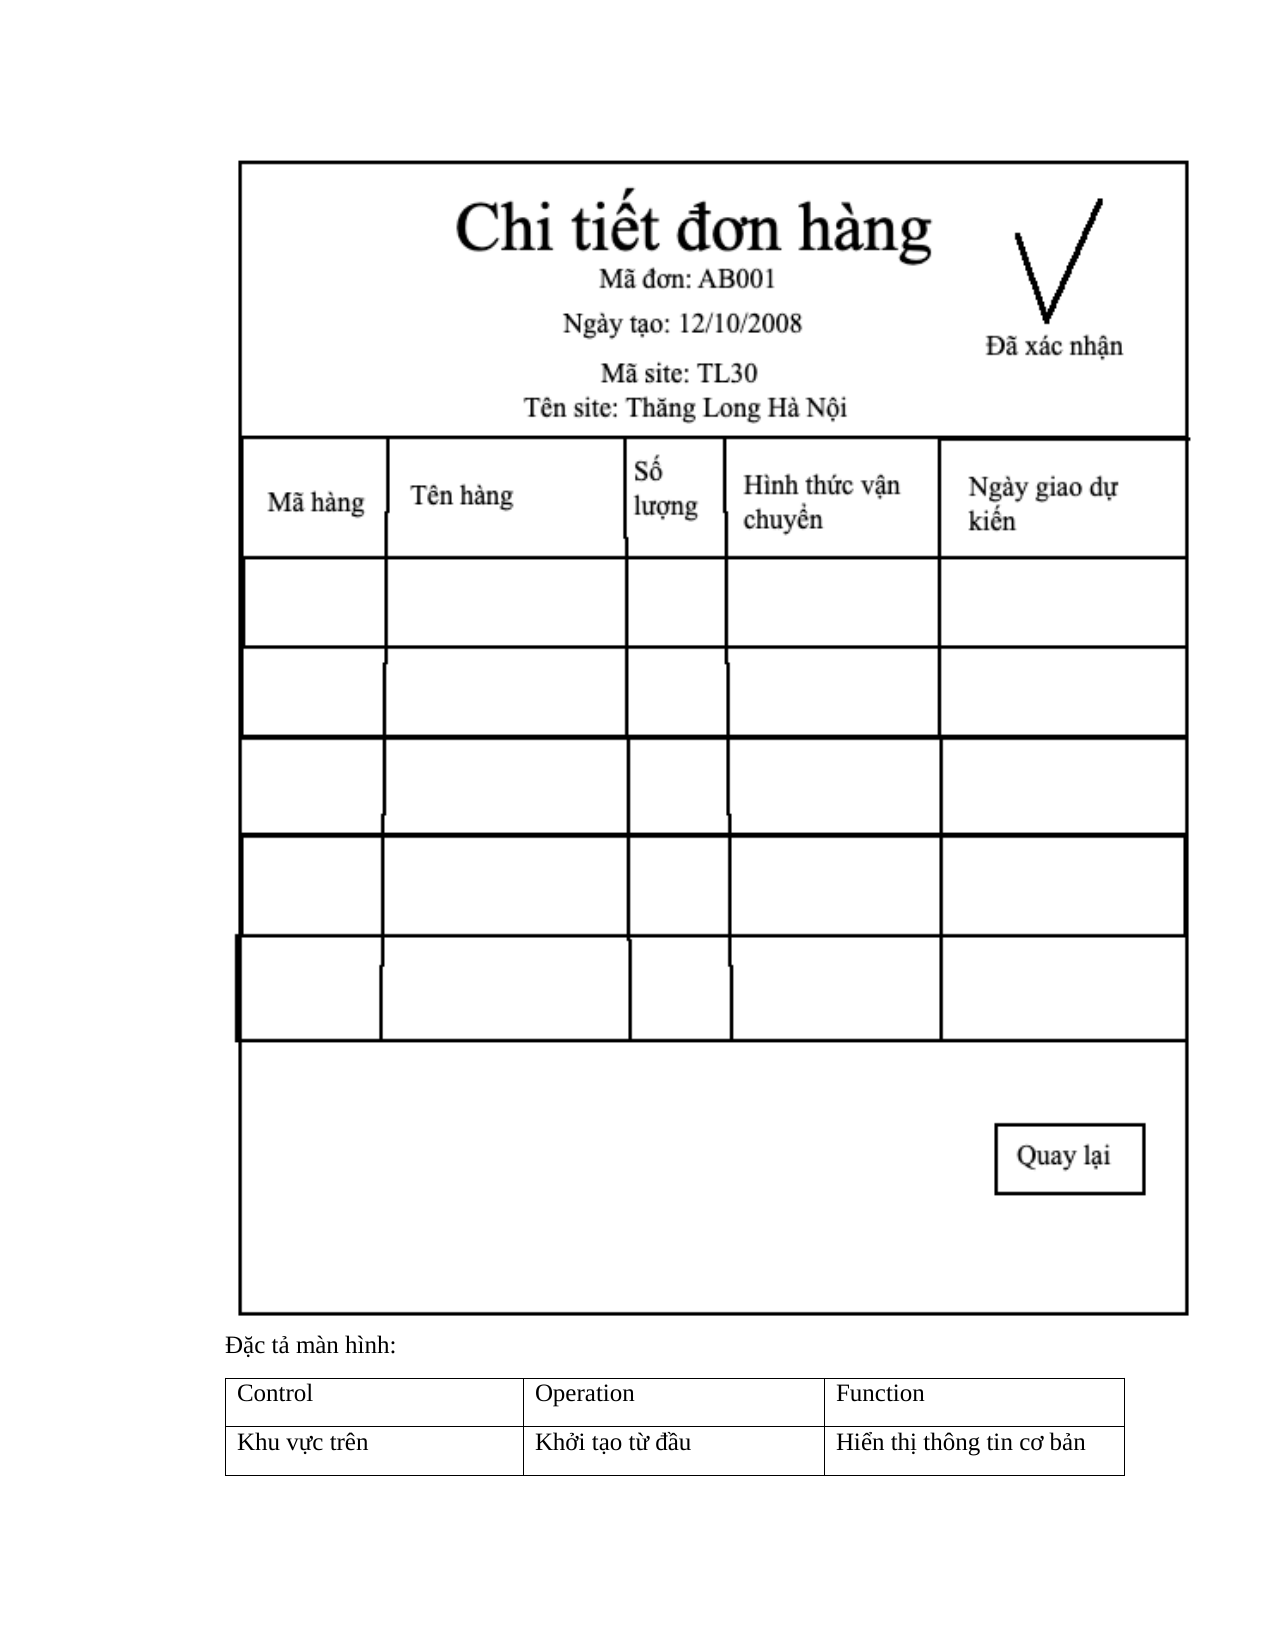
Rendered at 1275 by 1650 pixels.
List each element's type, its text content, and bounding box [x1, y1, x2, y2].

table_header Operation [524, 1379, 824, 1426]
table_header Function [825, 1379, 1124, 1426]
table_cell Khởi tạo từ đầu [524, 1427, 824, 1474]
table_header Control [226, 1379, 523, 1426]
picture [225, 150, 1200, 1328]
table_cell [825, 1427, 1124, 1474]
list Đặc tả màn hình: [225, 1330, 1125, 1358]
table_cell Khu vực trên [226, 1427, 523, 1474]
